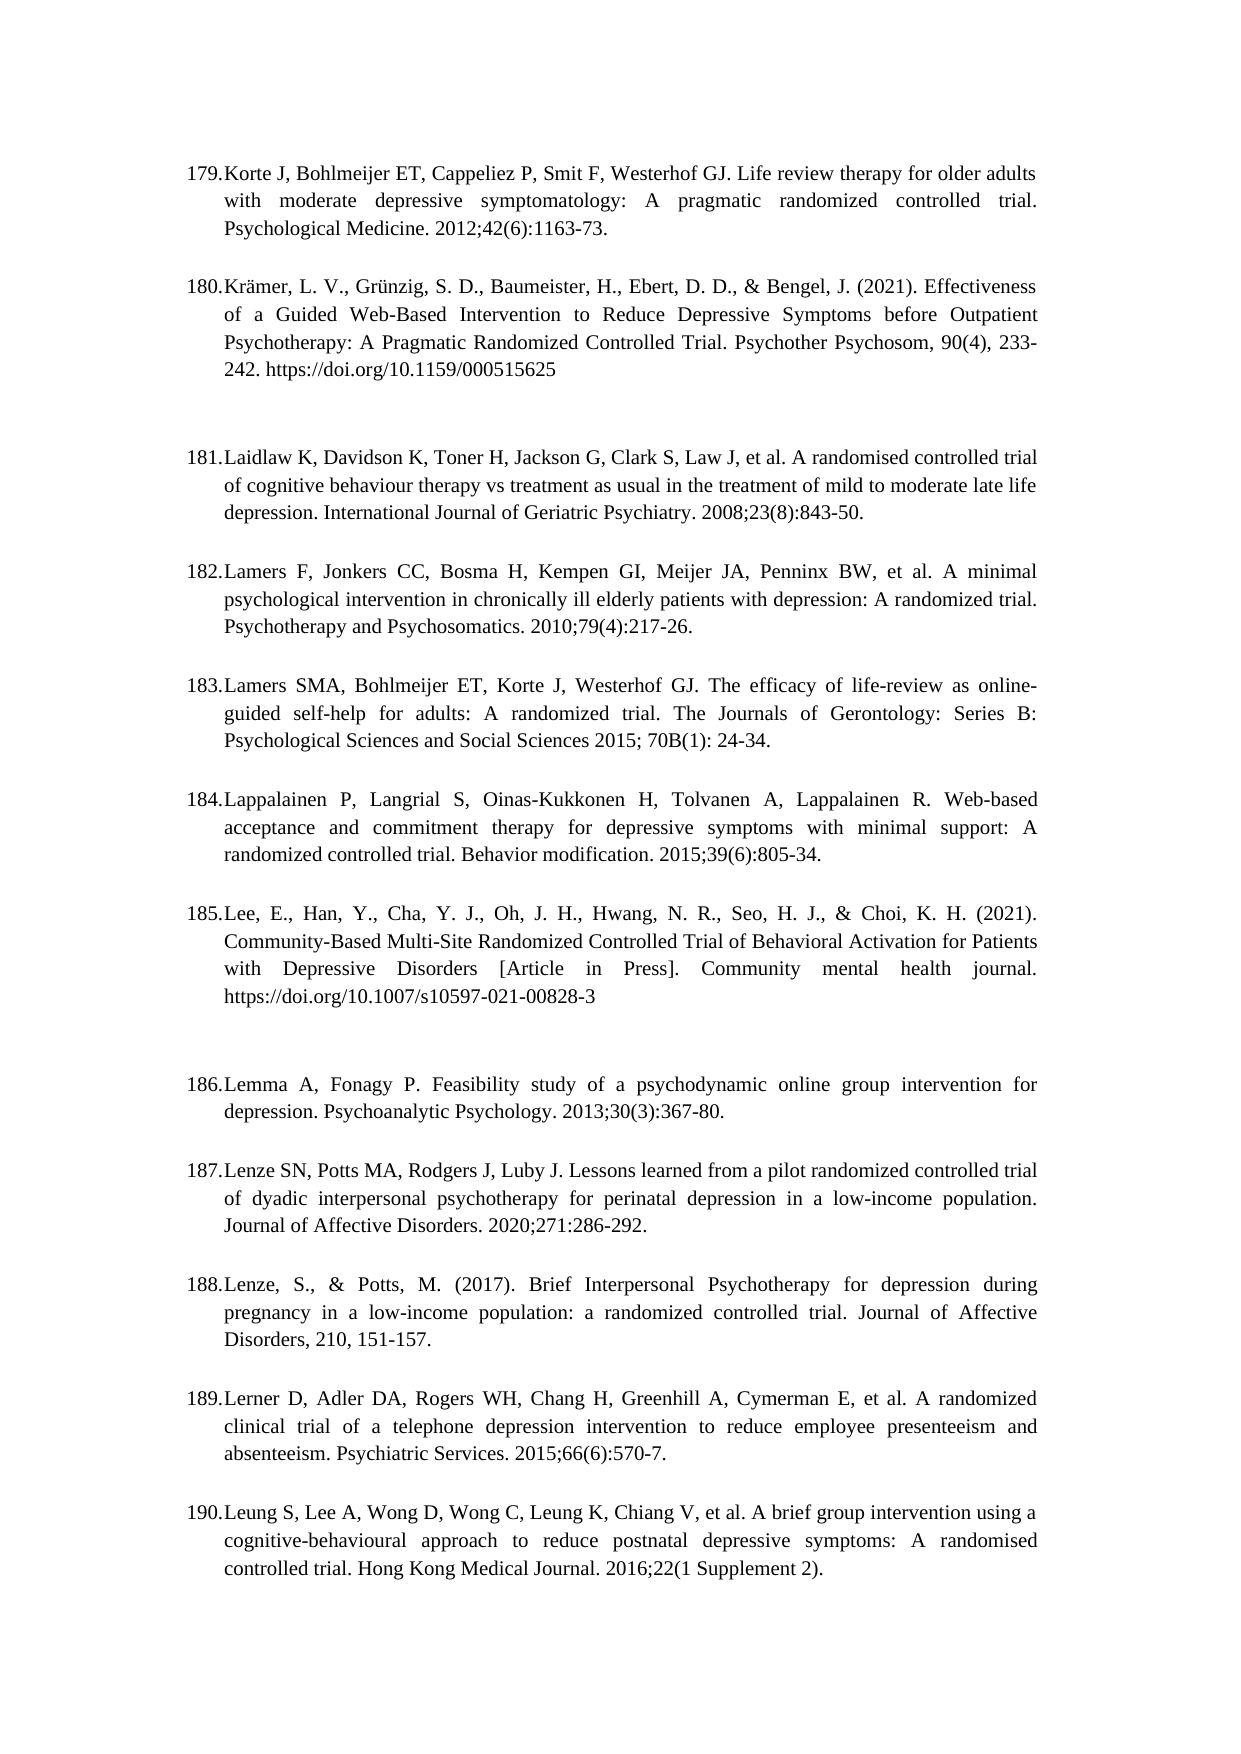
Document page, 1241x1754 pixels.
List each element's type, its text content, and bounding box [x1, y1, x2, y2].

table_cell Lenze SN, Potts MA, Rodgers J, Luby J. Lessons learned from a pilot randomized controlled trial of dyadic interpersonal psychotherapy for perinatal depression in a low-income population. Journal of Affective Disorders. 2020;271:286-292. [138, 1148, 1049, 1262]
table_cell Lamers SMA, Bohlmeijer ET, Korte J, Westerhof GJ. The efficacy of life-review as online-guided self-help for adults: A randomized trial. The Journals of Gerontology: Series B: Psychological Sciences and Social Sciences 2015; 70B(1): 24-34. [138, 663, 1049, 777]
table_cell Lerner D, Adler DA, Rogers WH, Chang H, Greenhill A, Cymerman E, et al. A randomized clinical trial of a telephone depression intervention to reduce employee presenteeism and absenteeism. Psychiatric Services. 2015;66(6):570-7. [138, 1376, 1049, 1490]
table_cell Laidlaw K, Davidson K, Toner H, Jackson G, Clark S, Law J, et al. A randomised controlled trial of cognitive behaviour therapy vs treatment as usual in the treatment of mild to moderate late life depression. International Journal of Geriatric Psychiatry. 2008;23(8):843-50. [138, 435, 1049, 548]
table_cell Lappalainen P, Langrial S, Oinas-Kukkonen H, Tolvanen A, Lappalainen R. Web-based acceptance and commitment therapy for depressive symptoms with minimal support: A randomized controlled trial. Behavior modification. 2015;39(6):805-34. [138, 777, 1049, 891]
table_cell Krämer, L. V., Grünzig, S. D., Baumeister, H., Ebert, D. D., & Bengel, J. (2021). Effectiveness of a Guided Web-Based Intervention to Reduce Depressive Symptoms before Outpatient Psychotherapy: A Pragmatic Randomized Controlled Trial. Psychother Psychosom, 90(4), 233-242. https://doi.org/10.1159/000515625 [138, 264, 1049, 434]
table_cell Lemma A, Fonagy P. Feasibility study of a psychodynamic online group intervention for depression. Psychoanalytic Psychology. 2013;30(3):367-80. [138, 1061, 1049, 1148]
table_cell Leung S, Lee A, Wong D, Wong C, Leung K, Chiang V, et al. A brief group intervention using a cognitive-behavioural approach to reduce postnatal depressive symptoms: A randomised controlled trial. Hong Kong Medical Journal. 2016;22(1 Supplement 2). [138, 1490, 1049, 1604]
table_cell Lenze, S., & Potts, M. (2017). Brief Interpersonal Psychotherapy for depression during pregnancy in a low-income population: a randomized controlled trial. Journal of Affective Disorders, 210, 151-157. [138, 1262, 1049, 1376]
table_cell Lamers F, Jonkers CC, Bosma H, Kempen GI, Meijer JA, Penninx BW, et al. A minimal psychological intervention in chronically ill elderly patients with depression: A randomized trial. Psychotherapy and Psychosomatics. 2010;79(4):217-26. [138, 549, 1049, 663]
table_cell Korte J, Bohlmeijer ET, Cappeliez P, Smit F, Westerhof GJ. Life review therapy for older adults with moderate depressive symptomatology: A pragmatic randomized controlled trial. Psychological Medicine. 2012;42(6):1163-73. [138, 150, 1049, 264]
table_cell Lee, E., Han, Y., Cha, Y. J., Oh, J. H., Hwang, N. R., Seo, H. J., & Choi, K. H. (2021). Community-Based Multi-Site Randomized Controlled Trial of Behavioral Activation for Patients with Depressive Disorders [Article in Press]. Community mental health journal. https://doi.org/10.1007/s10597-021-00828-3 [138, 891, 1049, 1061]
